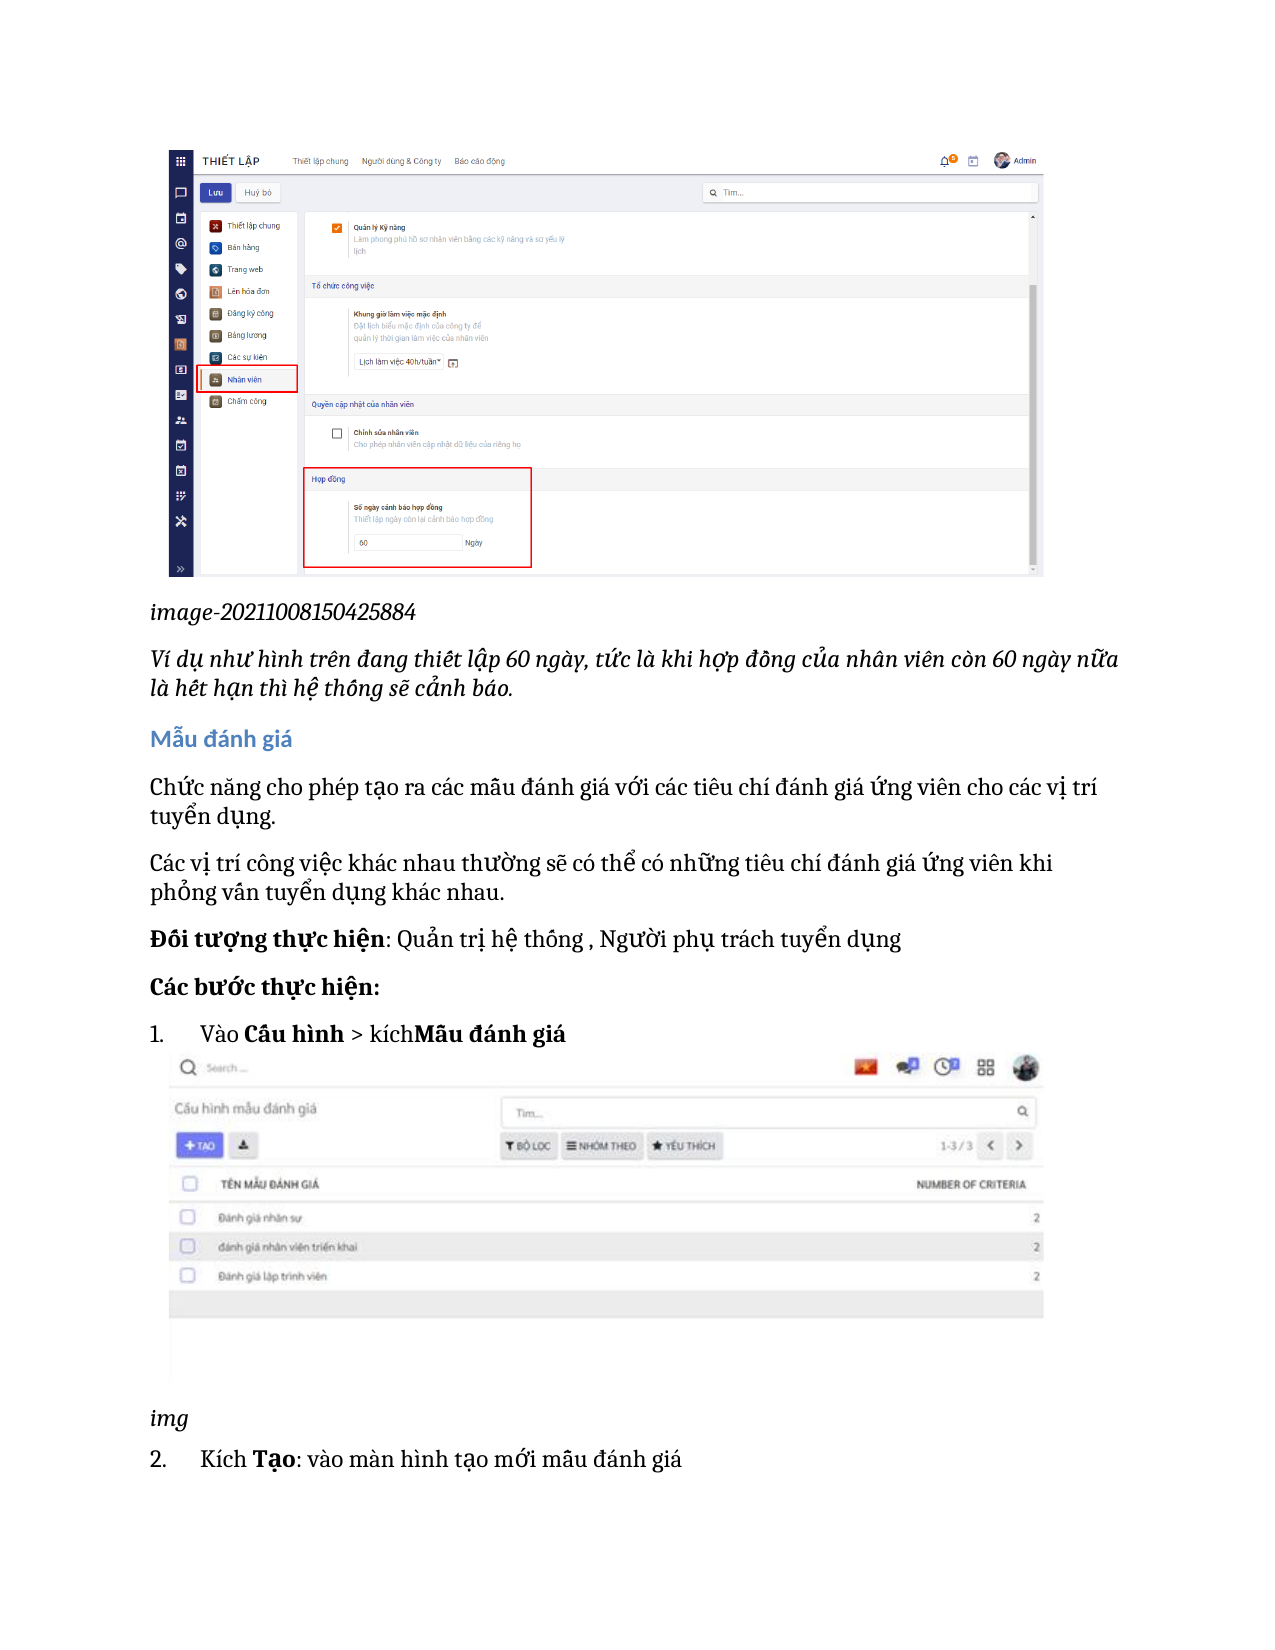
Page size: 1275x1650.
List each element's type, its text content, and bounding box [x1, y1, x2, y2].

text Chức năng cho phép tạo ra các mẫu đánh giá với các tiêu chí đánh giá ứng viên cho các vị trí tuyển dụng. [150, 773, 1125, 830]
text Ví dụ như hình trên đang thiết lập 60 ngày, tức là khi hợp đồng của nhân viên còn 60 ngày nữa là hết hạn thì hệ thống sẽ cảnh báo. [150, 645, 1125, 703]
subtitle Mẫu đánh giá [150, 723, 1125, 754]
text Các bước thực hiện: [150, 973, 1125, 1002]
picture [168, 1052, 1044, 1383]
text Đối tượng thực hiện: Quản trị hệ thống , Người phụ trách tuyển dụng [150, 925, 1125, 954]
picture [168, 150, 1044, 577]
text Các vị trí công việc khác nhau thường sẽ có thể có những tiêu chí đánh giá ứng viên khi phỏng vấn tuyển dụng khác nhau. [150, 849, 1125, 907]
list Vào Cấu hình > kíchMẫu đánh giá [150, 1020, 1125, 1049]
text img [150, 1403, 1125, 1432]
text image-20211008150425884 [150, 598, 1125, 626]
list Kích Tạo: vào màn hình tạo mới mẫu đánh giá [150, 1445, 1125, 1473]
